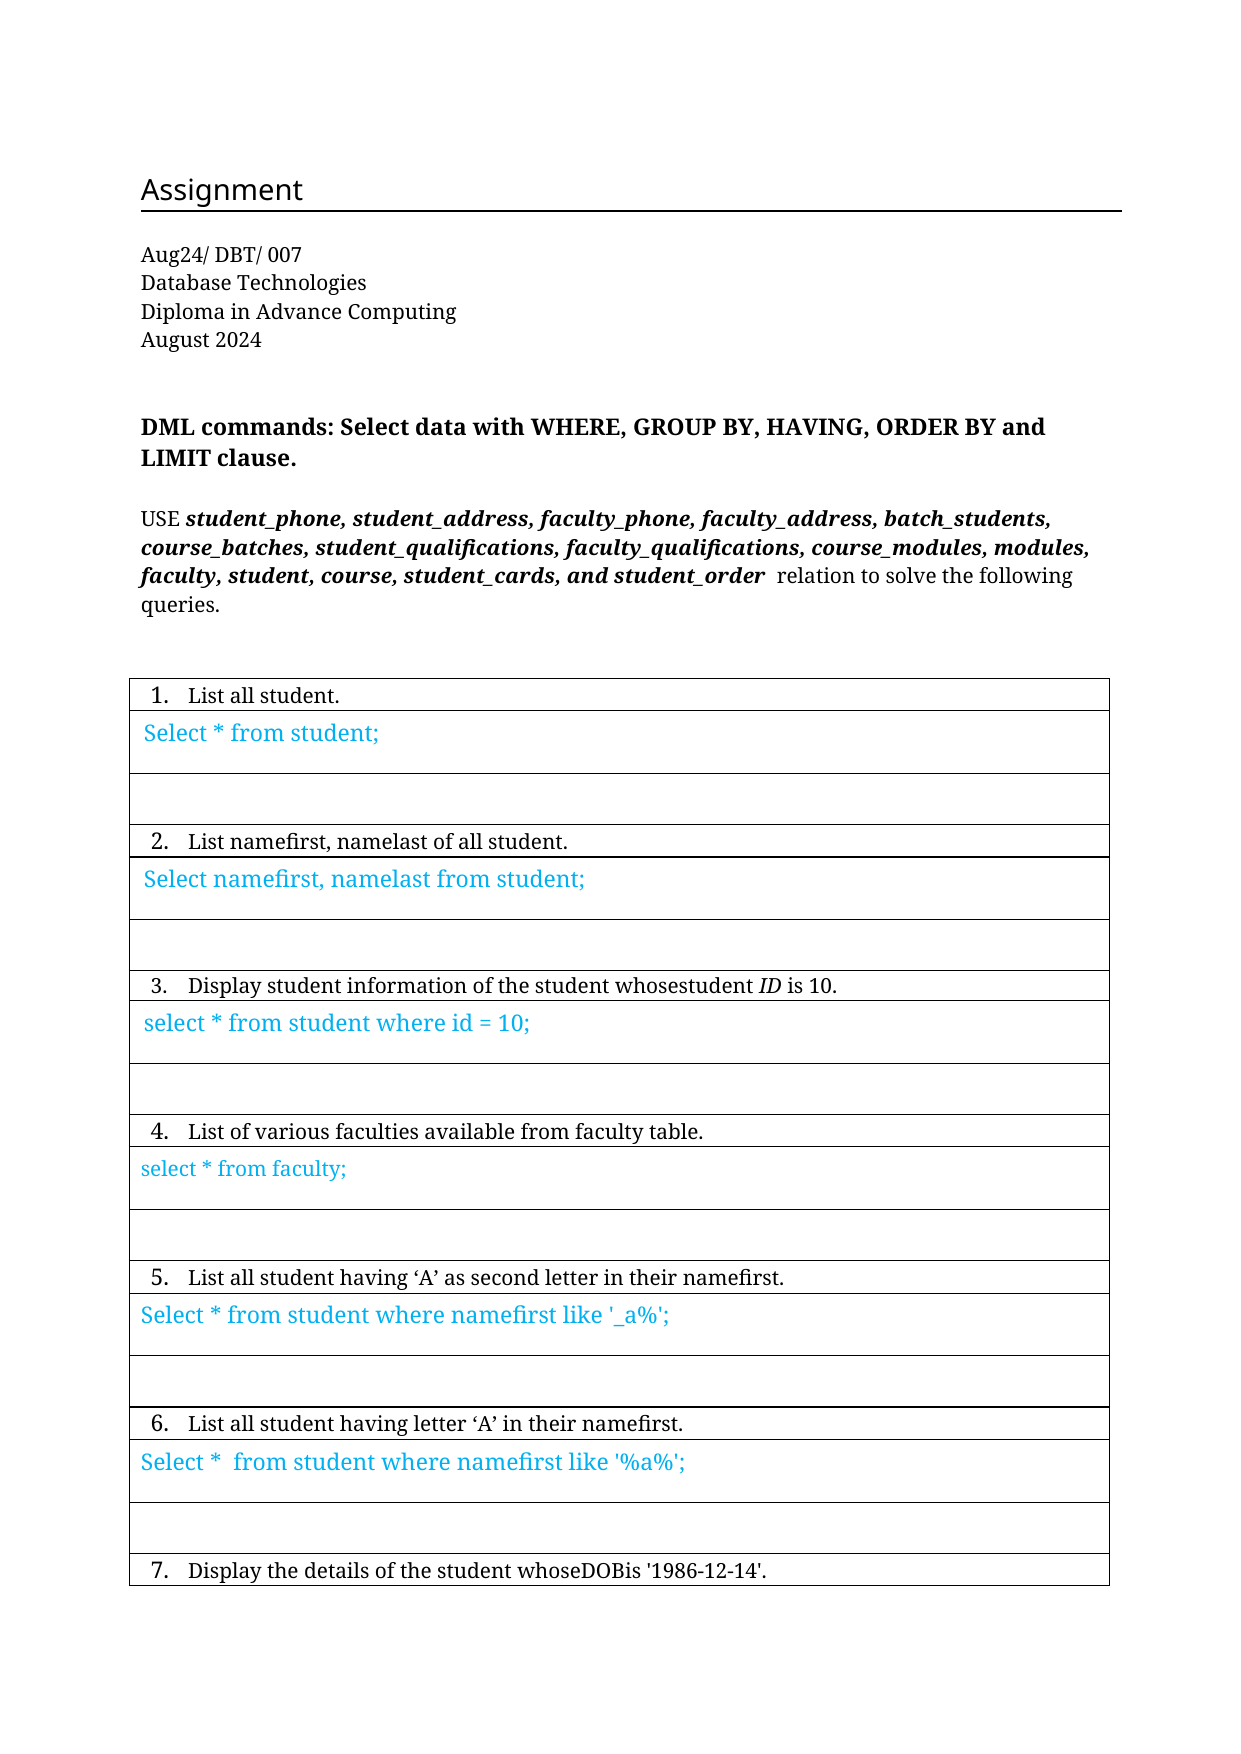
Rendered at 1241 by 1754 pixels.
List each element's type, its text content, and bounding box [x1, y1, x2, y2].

text DML commands: Select data with WHERE, GROUP BY, HAVING, ORDER BY and LIMIT clause. [141, 411, 1122, 473]
table_cell List namefirst, namelast of all student. [130, 825, 1109, 856]
table_cell List of various faculties available from faculty table. [130, 1115, 1109, 1146]
text Assignment [141, 169, 1122, 210]
table_header List all student. [130, 679, 1109, 710]
text USE student_phone, student_address, faculty_phone, faculty_address, batch_students, course_batches, student_qualifications, faculty_qualifications, course_modules, modules, faculty, student, course, student_cards, and student_order relation to solve the following queries. [141, 504, 1122, 618]
table_cell Select * from student where namefirst like '_a%'; [130, 1294, 1109, 1355]
table_cell List all student having letter ‘A’ in their namefirst. [130, 1408, 1109, 1439]
text Database Technologies [141, 268, 1122, 297]
table_cell Display student information of the student whosestudent ID is 10. [130, 971, 1109, 1000]
table_cell select * from faculty; [130, 1147, 1109, 1209]
table_cell [130, 1356, 1109, 1406]
table_cell List all student having ‘A’ as second letter in their namefirst. [130, 1261, 1109, 1292]
table_cell Display the details of the student whoseDOBis '1986-12-14'. [130, 1554, 1109, 1585]
text Diploma in Advance Computing [141, 297, 1122, 325]
table_cell [130, 1210, 1109, 1260]
table_cell Select * from student; [130, 711, 1109, 773]
table_cell select * from student where id = 10; [130, 1001, 1109, 1063]
table_cell [130, 774, 1109, 824]
text August 2024 [141, 325, 1122, 354]
table_cell [130, 1503, 1109, 1553]
text Aug24/ DBT/ 007 [141, 240, 1122, 268]
table_cell Select * from student where namefirst like '%a%'; [130, 1440, 1109, 1502]
table_cell [130, 920, 1109, 970]
table_cell Select namefirst, namelast from student; [130, 858, 1109, 919]
table_cell [130, 1064, 1109, 1114]
